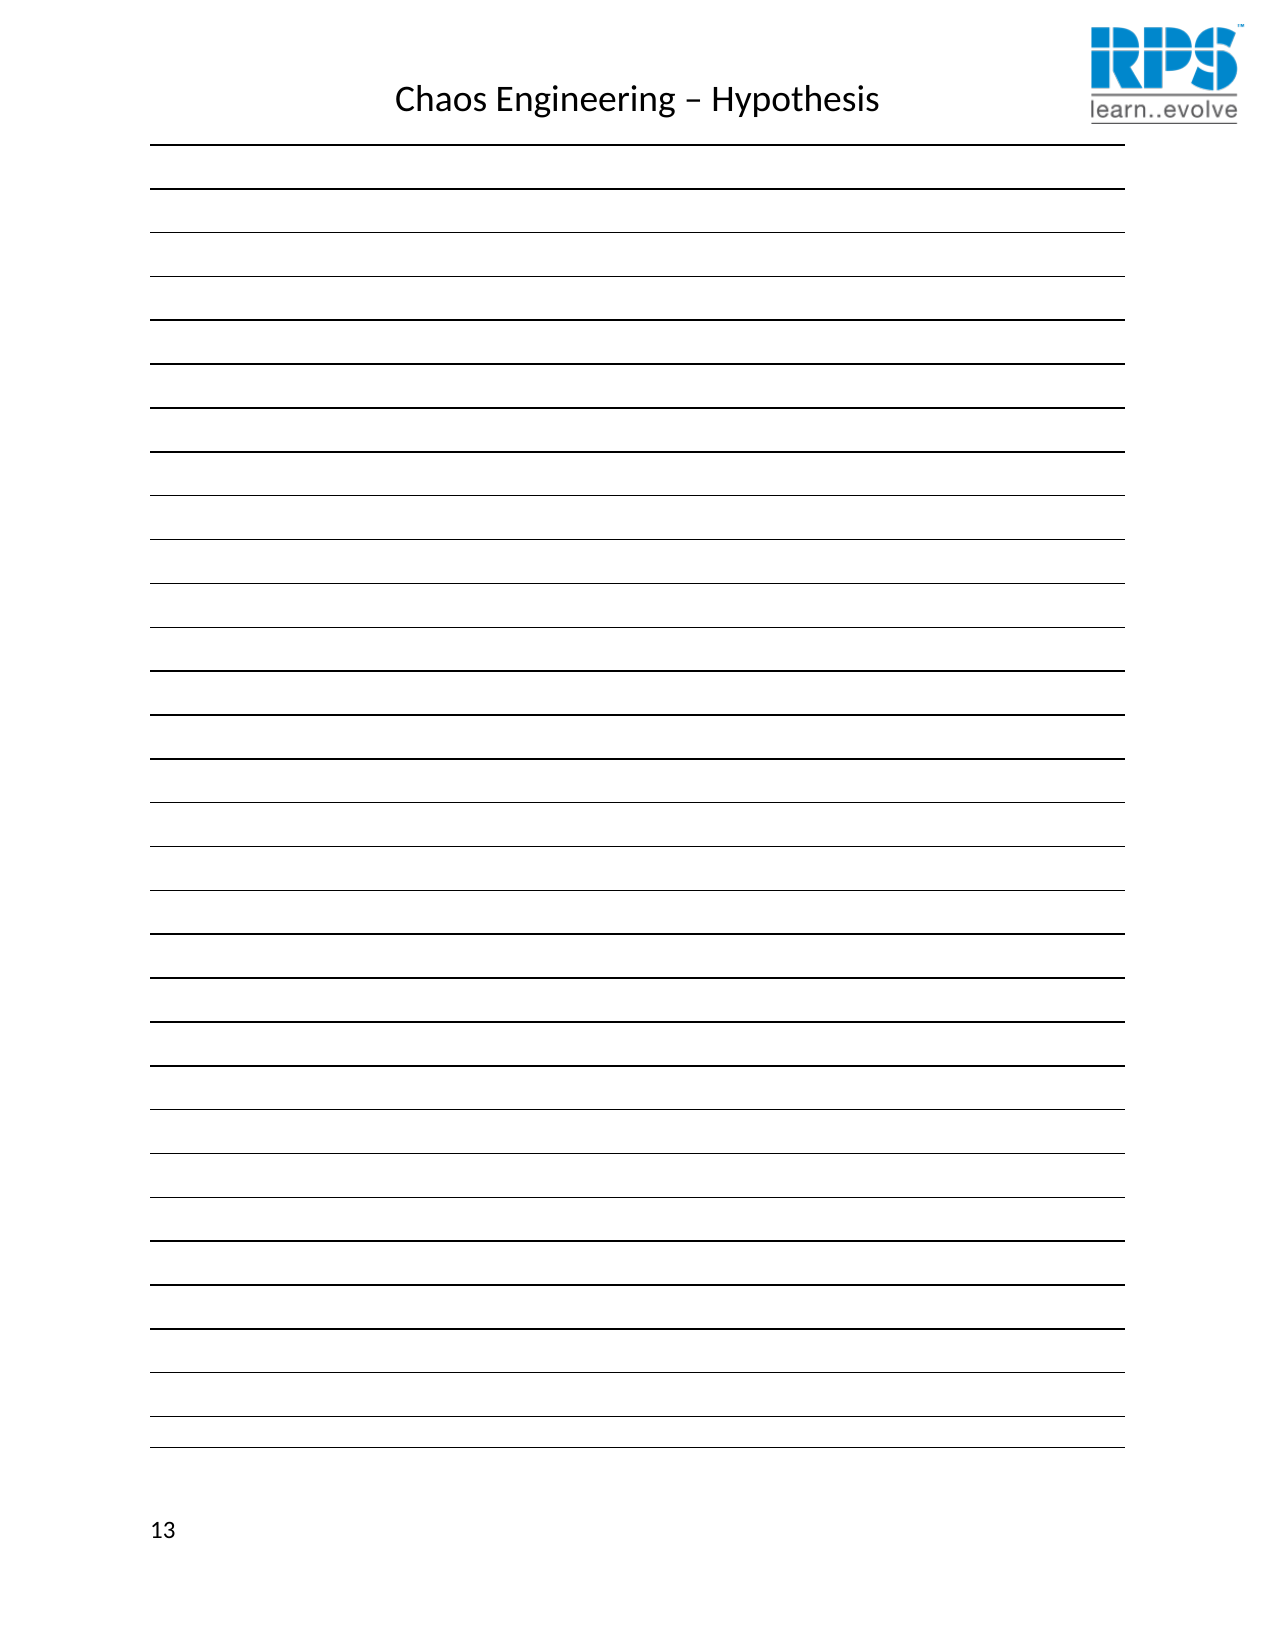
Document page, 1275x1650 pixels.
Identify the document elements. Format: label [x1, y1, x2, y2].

picture [1091, 24, 1245, 124]
